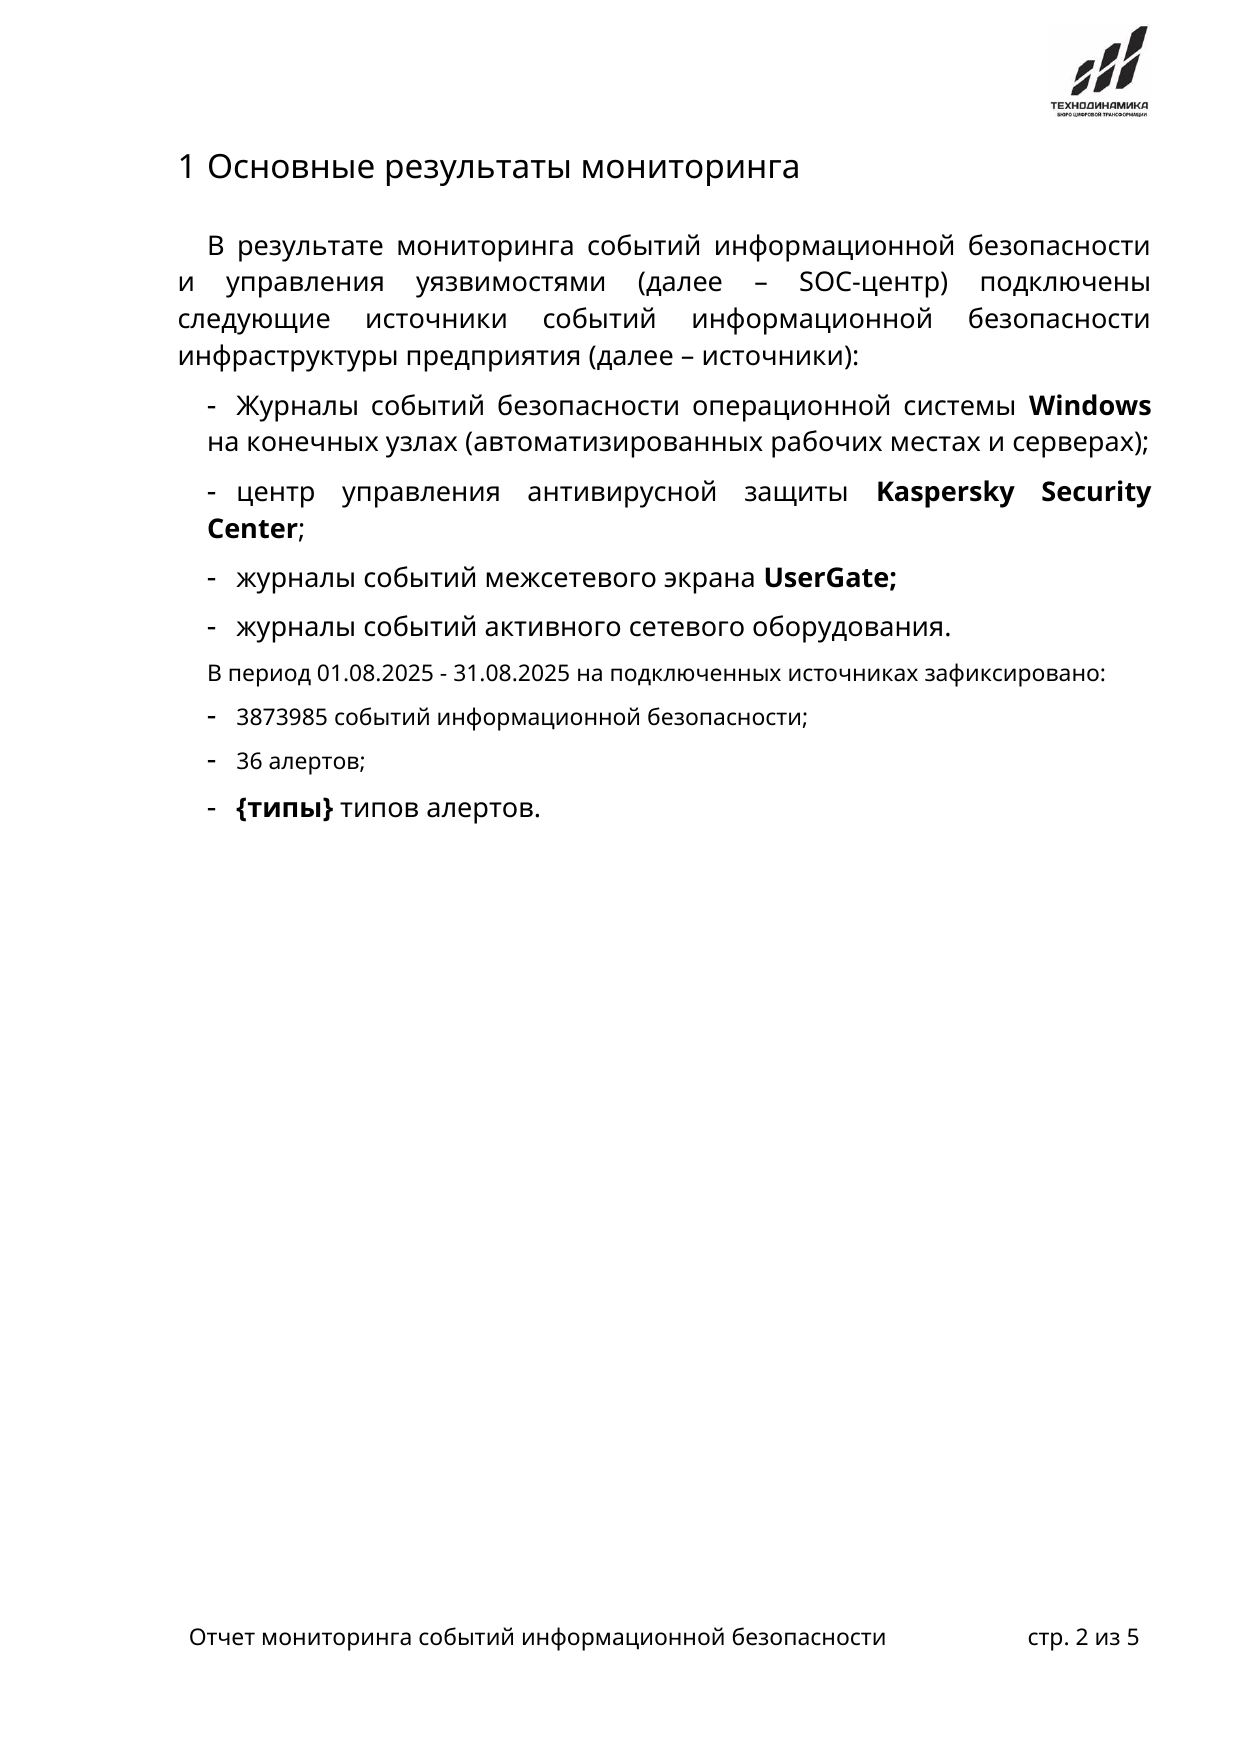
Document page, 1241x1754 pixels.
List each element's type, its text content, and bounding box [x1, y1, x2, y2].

list 3873985 событий информационной безопасности; [207, 701, 1152, 732]
subtitle Основные результаты мониторинга [177, 143, 1152, 189]
list 36 алертов; [207, 745, 1152, 776]
list центр управления антивирусной защиты Kaspersky Security Center; [207, 472, 1152, 546]
list В результате мониторинга событий информационной безопасности и управления уязвимостями (далее – SOC-центр) подключены следующие источники событий информационной безопасности инфраструктуры предприятия (далее – источники): [177, 226, 1152, 373]
list Журналы событий безопасности операционной системы Windows на конечных узлах (автоматизированных рабочих местах и серверах); [207, 386, 1152, 460]
list В период 01.08.2025 - 31.08.2025 на подключенных источниках зафиксировано: [177, 657, 1152, 688]
picture [1048, 24, 1151, 119]
list журналы событий активного сетевого оборудования. [207, 608, 1152, 645]
list журналы событий межсетевого экрана UserGate; [207, 558, 1152, 595]
list {типы} типов алертов. [207, 788, 1152, 825]
